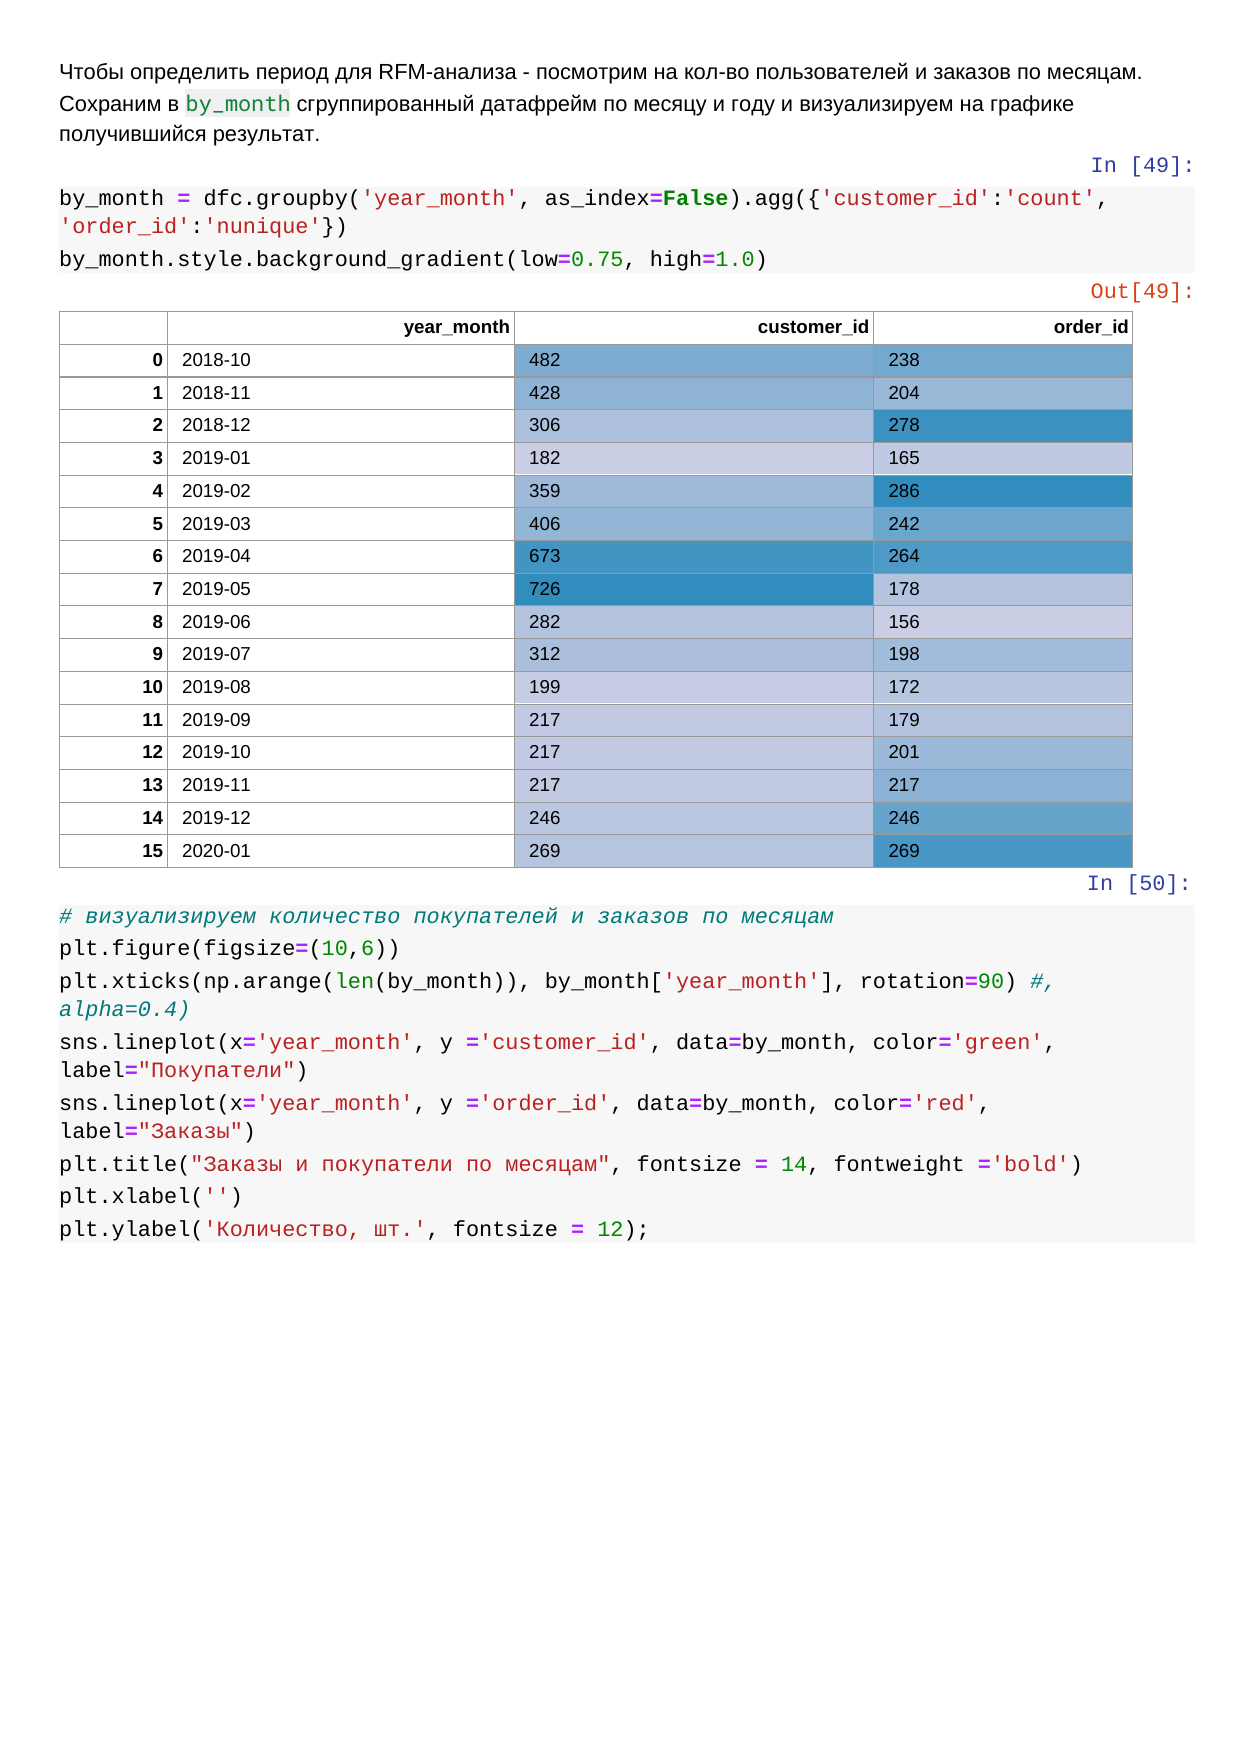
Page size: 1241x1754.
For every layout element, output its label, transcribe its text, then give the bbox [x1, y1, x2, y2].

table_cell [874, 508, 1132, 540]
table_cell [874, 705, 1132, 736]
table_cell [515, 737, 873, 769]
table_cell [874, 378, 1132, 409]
text plt.ylabel('Количество, шт.', fontsize = 12); [59, 1218, 1195, 1243]
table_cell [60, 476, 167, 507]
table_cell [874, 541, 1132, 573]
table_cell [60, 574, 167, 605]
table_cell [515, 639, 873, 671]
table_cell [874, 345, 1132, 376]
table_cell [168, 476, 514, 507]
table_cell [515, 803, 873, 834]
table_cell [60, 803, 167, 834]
text In [50]: [74, 872, 1191, 897]
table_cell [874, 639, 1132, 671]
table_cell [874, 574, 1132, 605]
text sns.lineplot(x='year_month', y ='order_id', data=by_month, color='red', label="Заказы") [59, 1092, 1195, 1145]
text by_month.style.background_gradient(low=0.75, high=1.0) [59, 248, 1195, 273]
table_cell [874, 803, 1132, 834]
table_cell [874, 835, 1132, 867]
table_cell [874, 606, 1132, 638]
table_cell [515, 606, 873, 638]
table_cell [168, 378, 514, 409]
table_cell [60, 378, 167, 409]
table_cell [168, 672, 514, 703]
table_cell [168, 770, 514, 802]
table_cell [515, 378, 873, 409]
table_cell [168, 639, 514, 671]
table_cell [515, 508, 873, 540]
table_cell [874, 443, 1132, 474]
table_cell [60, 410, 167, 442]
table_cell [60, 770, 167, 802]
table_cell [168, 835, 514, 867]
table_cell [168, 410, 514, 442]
text Out[49]: [59, 280, 1195, 305]
text ​plt.figure(figsize=(10,6)) [59, 937, 1195, 962]
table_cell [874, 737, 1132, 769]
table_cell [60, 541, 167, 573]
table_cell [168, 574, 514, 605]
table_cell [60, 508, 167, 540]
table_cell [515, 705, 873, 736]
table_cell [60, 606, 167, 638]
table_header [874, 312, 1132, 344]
text sns.lineplot(x='year_month', y ='customer_id', data=by_month, color='green', label="Покупатели") [59, 1031, 1195, 1084]
text plt.xlabel('') [59, 1186, 1195, 1211]
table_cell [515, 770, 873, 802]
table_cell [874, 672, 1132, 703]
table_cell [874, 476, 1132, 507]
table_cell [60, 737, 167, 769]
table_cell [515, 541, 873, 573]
text In [49]: [59, 154, 1195, 179]
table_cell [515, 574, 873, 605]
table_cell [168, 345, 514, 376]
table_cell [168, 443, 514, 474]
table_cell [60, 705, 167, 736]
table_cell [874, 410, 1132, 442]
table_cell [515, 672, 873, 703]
text by_month = dfc.groupby('year_month', as_index=False).agg({'customer_id':'count', 'order_id':'nunique'}) [59, 187, 1195, 240]
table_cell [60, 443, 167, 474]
text # визуализируем количество покупателей и заказов по месяцам [59, 905, 1195, 929]
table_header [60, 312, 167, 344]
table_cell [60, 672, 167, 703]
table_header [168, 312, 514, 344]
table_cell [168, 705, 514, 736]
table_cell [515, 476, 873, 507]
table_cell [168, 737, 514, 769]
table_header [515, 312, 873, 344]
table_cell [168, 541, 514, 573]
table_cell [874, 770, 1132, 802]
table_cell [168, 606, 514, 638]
text plt.title("Заказы и покупатели по месяцам", fontsize = 14, fontweight ='bold') [59, 1153, 1195, 1178]
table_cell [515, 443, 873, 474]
text Чтобы определить период для RFM-анализа - посмотрим на кол-во пользователей и заказов по месяцам. Сохраним в by_month сгруппированный датафрейм по месяцу и году и визуализируем на графике получившийся результат. [59, 59, 1195, 146]
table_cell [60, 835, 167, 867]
text plt.xticks(np.arange(len(by_month)), by_month['year_month'], rotation=90) #, alpha=0.4) [59, 970, 1195, 1023]
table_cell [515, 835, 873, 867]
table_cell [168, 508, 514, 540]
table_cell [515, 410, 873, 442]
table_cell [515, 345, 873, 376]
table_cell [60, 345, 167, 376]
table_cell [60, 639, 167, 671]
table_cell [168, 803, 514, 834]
